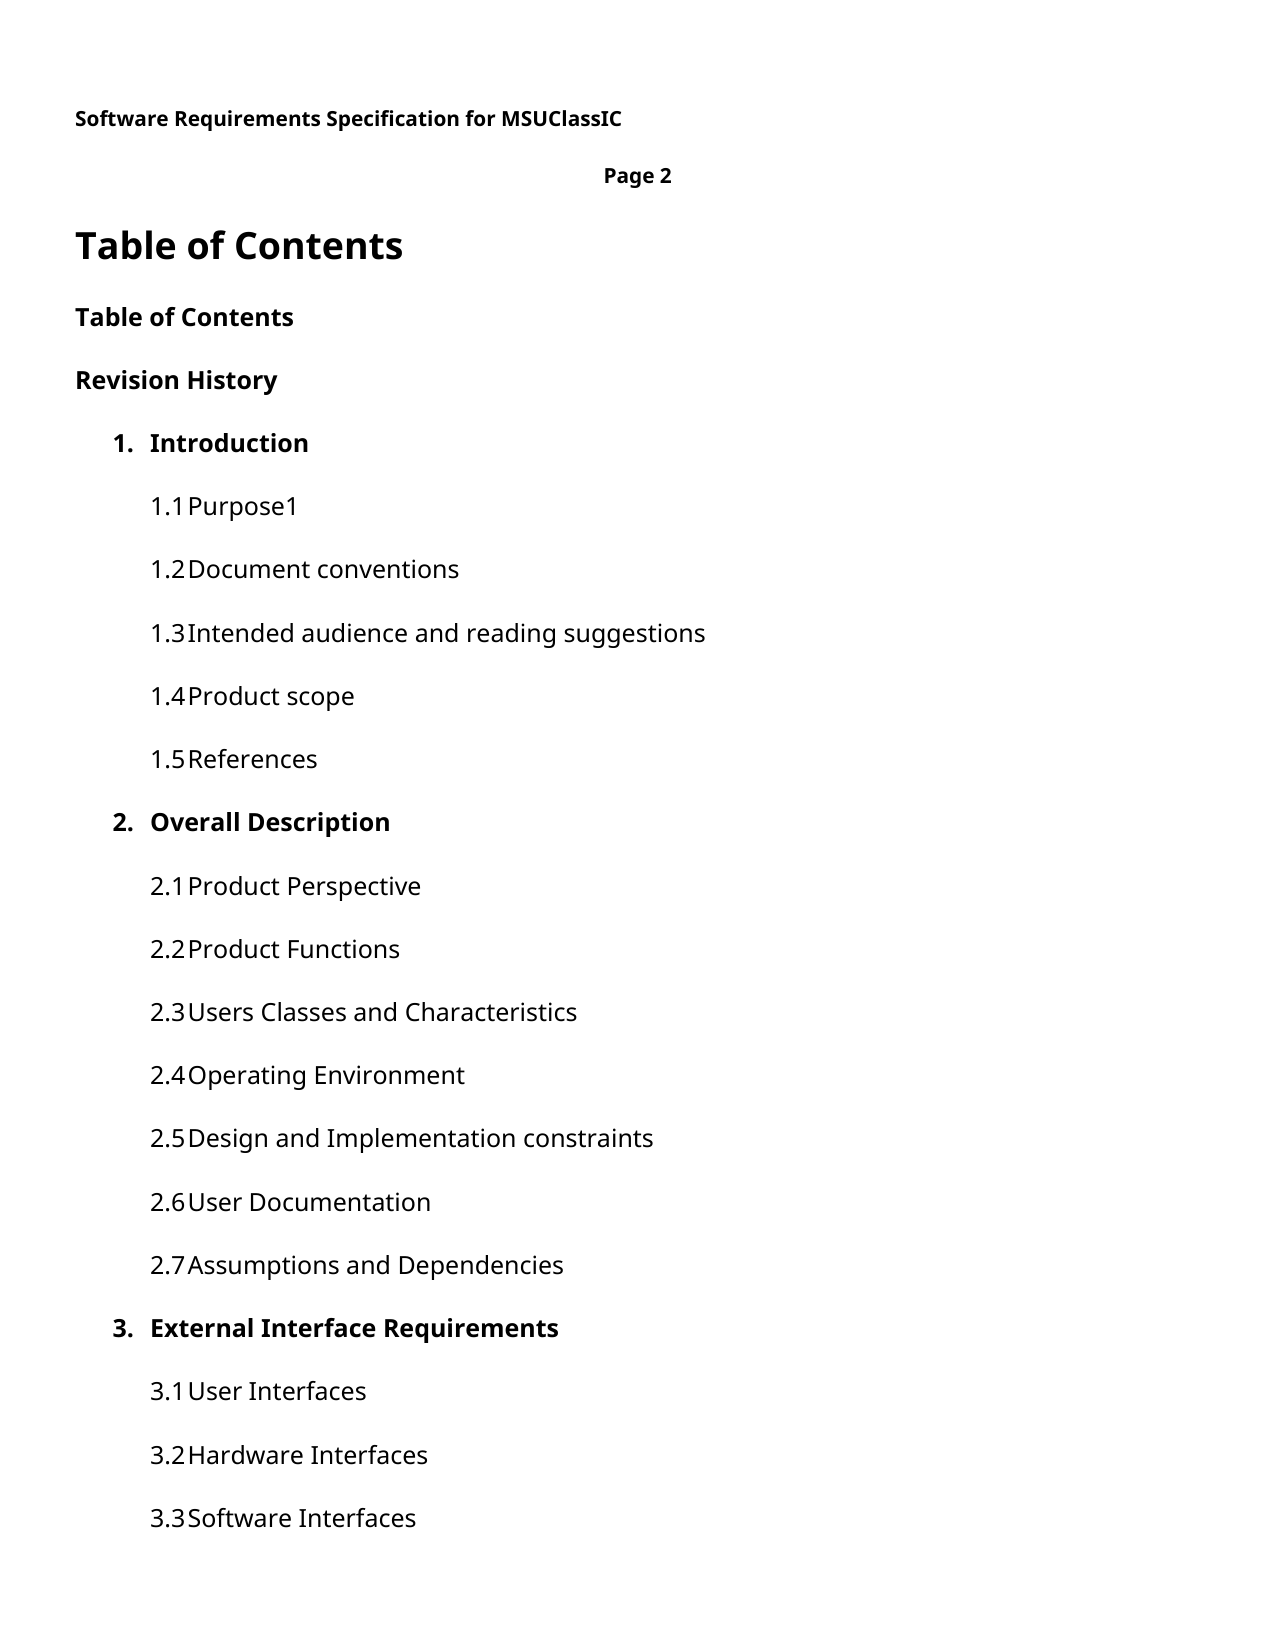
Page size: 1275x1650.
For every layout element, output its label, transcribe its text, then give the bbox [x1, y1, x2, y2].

list Hardware Interfaces [150, 1437, 1200, 1471]
list External Interface Requirements [112, 1311, 1200, 1345]
list Introduction [112, 426, 1200, 460]
text Page 2 [75, 161, 1200, 190]
text Table of Contents [75, 219, 1200, 270]
list Overall Description [112, 805, 1200, 839]
text Software Requirements Specification for MSUClassIC [75, 104, 1200, 132]
list Product scope [150, 678, 1200, 713]
list Product Functions [150, 931, 1200, 966]
list Operating Environment [150, 1058, 1200, 1092]
list Document conventions [150, 552, 1200, 586]
text Revision History [75, 362, 1200, 396]
list References [150, 742, 1200, 776]
list Users Classes and Characteristics [150, 995, 1200, 1029]
list Intended audience and reading suggestions [150, 615, 1200, 649]
list Software Interfaces [150, 1501, 1200, 1534]
list Product Perspective [150, 868, 1200, 902]
list User Documentation [150, 1184, 1200, 1218]
text Table of Contents [75, 299, 1200, 333]
list Design and Implementation constraints [150, 1121, 1200, 1155]
list User Interfaces [150, 1374, 1200, 1408]
list Assumptions and Dependencies [150, 1248, 1200, 1282]
list Purpose1 [150, 489, 1200, 523]
